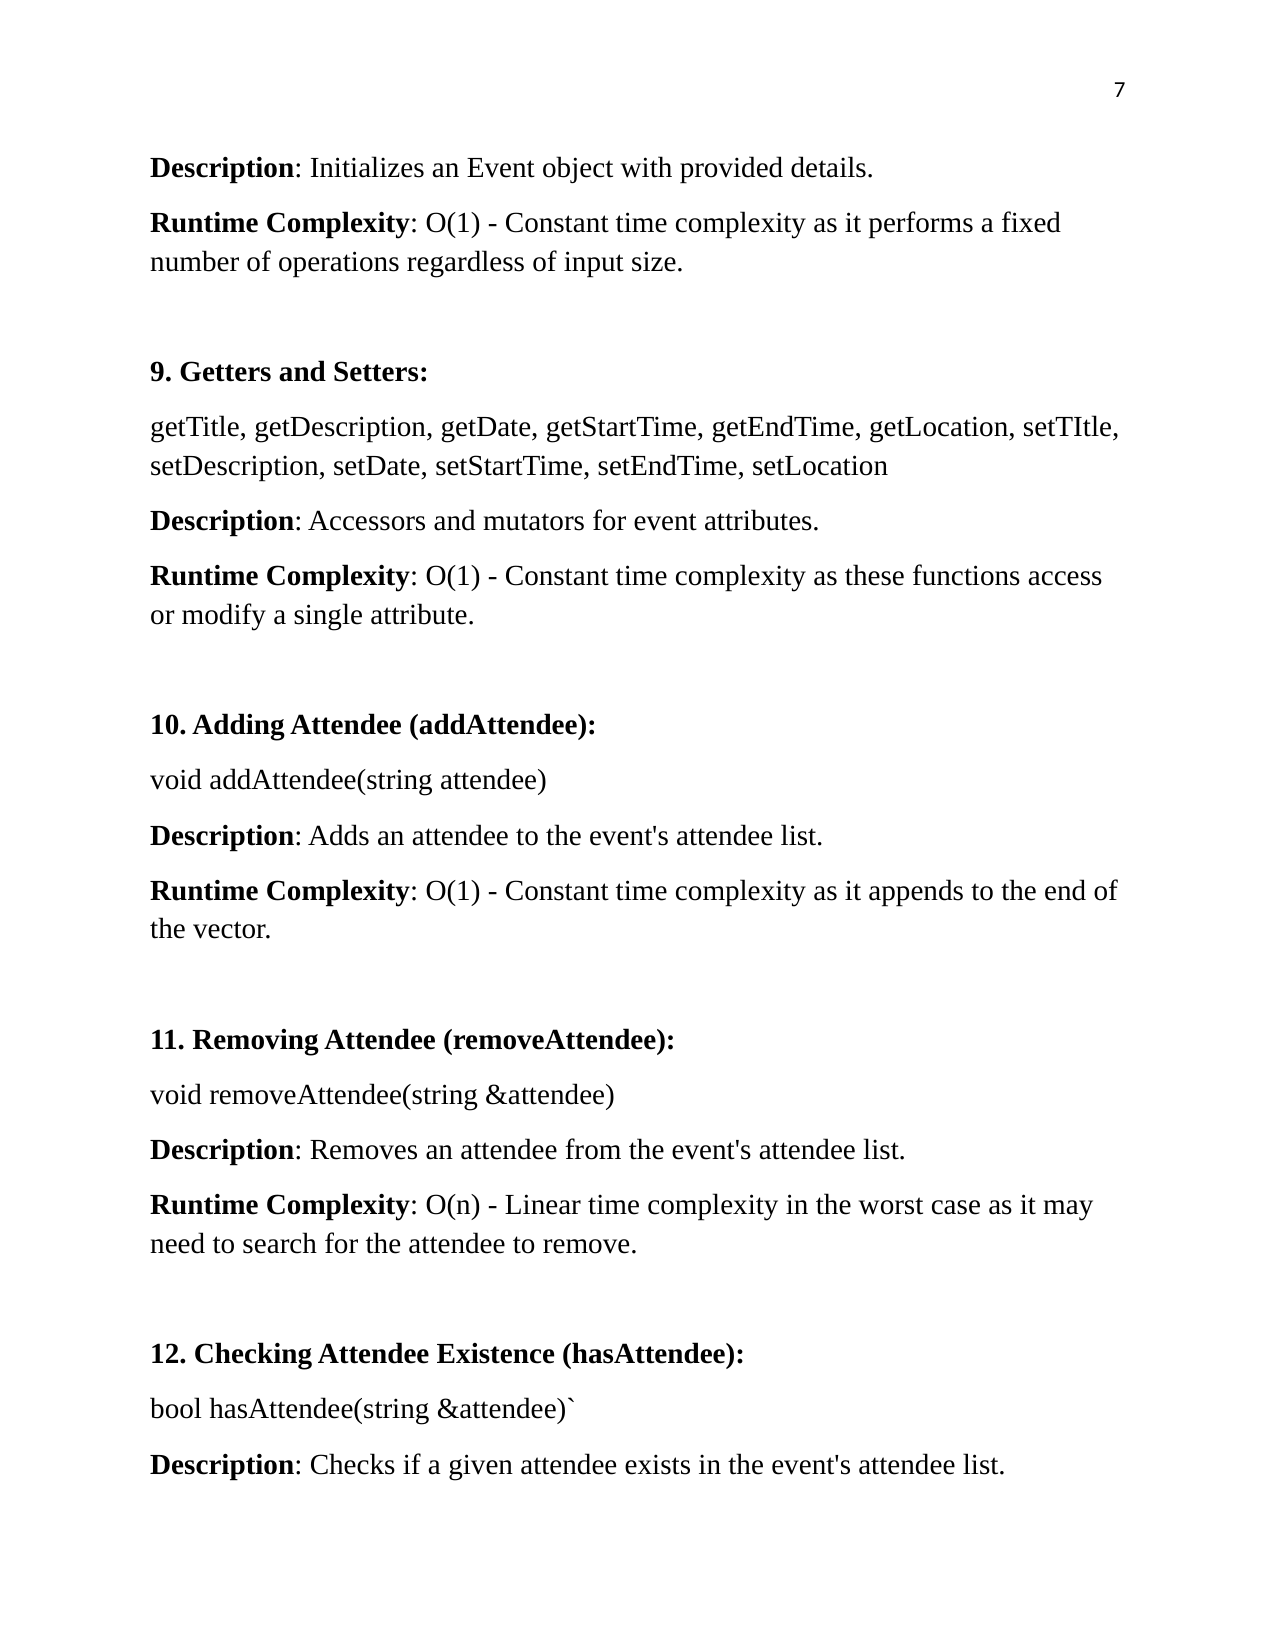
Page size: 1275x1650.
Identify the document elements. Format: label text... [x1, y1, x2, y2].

text Runtime Complexity: O(1) - Constant time complexity as it performs a fixed number of operations regardless of input size. [150, 205, 1125, 277]
text void removeAttendee(string &attendee) [150, 1077, 1125, 1111]
text Description: Accessors and mutators for event attributes. [150, 503, 1125, 537]
text Description: Initializes an Event object with provided details. [150, 150, 1125, 183]
text Runtime Complexity: O(n) - Linear time complexity in the worst case as it may need to search for the attendee to remove. [150, 1187, 1125, 1259]
text 12. Checking Attendee Existence (hasAttendee): [150, 1336, 1125, 1370]
text Description: Adds an attendee to the event's attendee list. [150, 818, 1125, 851]
text getTitle, getDescription, getDate, getStartTime, getEndTime, getLocation, setTItle, setDescription, setDate, setStartTime, setEndTime, setLocation [150, 409, 1125, 481]
text bool hasAttendee(string &attendee)` [150, 1392, 1125, 1425]
text Runtime Complexity: O(1) - Constant time complexity as it appends to the end of the vector. [150, 873, 1125, 945]
text void addAttendee(string attendee) [150, 762, 1125, 796]
text 10. Adding Attendee (addAttendee): [150, 707, 1125, 741]
text Runtime Complexity: O(1) - Constant time complexity as these functions access or modify a single attribute. [150, 558, 1125, 630]
text 9. Getters and Setters: [150, 354, 1125, 388]
text 11. Removing Attendee (removeAttendee): [150, 1022, 1125, 1055]
text Description: Checks if a given attendee exists in the event's attendee list. [150, 1447, 1125, 1480]
text Description: Removes an attendee from the event's attendee list. [150, 1132, 1125, 1166]
